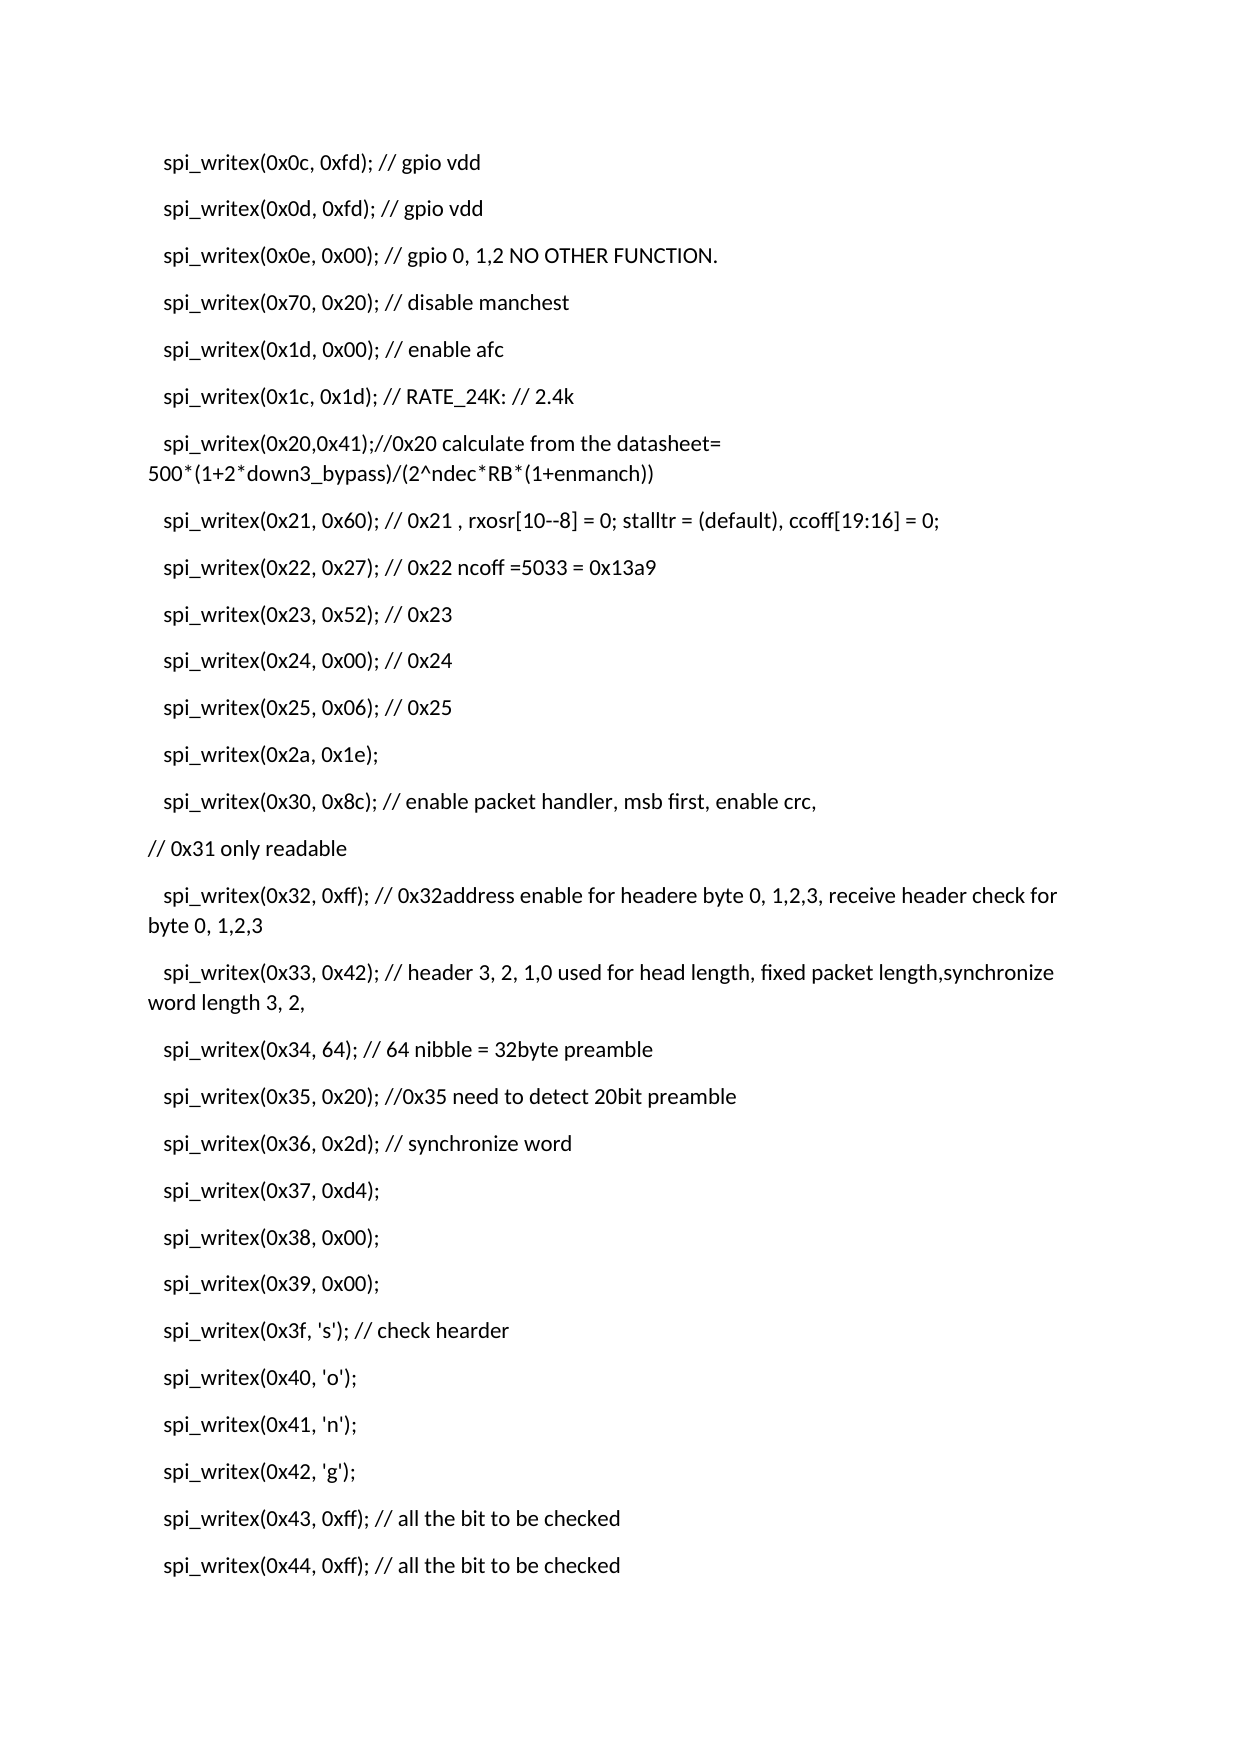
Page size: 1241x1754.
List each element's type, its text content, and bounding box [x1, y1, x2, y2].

text spi_writex(0x25, 0x06); // 0x25 [148, 693, 1093, 721]
text spi_writex(0x32, 0xff); // 0x32address enable for headere byte 0, 1,2,3, receive header check for byte 0, 1,2,3 [148, 881, 1093, 939]
text spi_writex(0x0e, 0x00); // gpio 0, 1,2 NO OTHER FUNCTION. [148, 241, 1093, 269]
text spi_writex(0x43, 0xff); // all the bit to be checked [148, 1504, 1093, 1532]
text spi_writex(0x39, 0x00); [148, 1269, 1093, 1297]
text spi_writex(0x33, 0x42); // header 3, 2, 1,0 used for head length, fixed packet length,synchronize word length 3, 2, [148, 958, 1093, 1016]
text spi_writex(0x1d, 0x00); // enable afc [148, 335, 1093, 363]
text spi_writex(0x1c, 0x1d); // RATE_24K: // 2.4k [148, 382, 1093, 410]
text spi_writex(0x30, 0x8c); // enable packet handler, msb first, enable crc, [148, 787, 1093, 815]
text spi_writex(0x40, 'o'); [148, 1363, 1093, 1391]
text spi_writex(0x24, 0x00); // 0x24 [148, 647, 1093, 674]
text spi_writex(0x0c, 0xfd); // gpio vdd [148, 148, 1093, 176]
text spi_writex(0x34, 64); // 64 nibble = 32byte preamble [148, 1035, 1093, 1063]
text spi_writex(0x37, 0xd4); [148, 1176, 1093, 1204]
text spi_writex(0x3f, 's'); // check hearder [148, 1316, 1093, 1344]
text spi_writex(0x42, 'g'); [148, 1457, 1093, 1485]
text spi_writex(0x41, 'n'); [148, 1410, 1093, 1438]
text spi_writex(0x22, 0x27); // 0x22 ncoff =5033 = 0x13a9 [148, 553, 1093, 581]
text // 0x31 only readable [148, 834, 1093, 862]
text spi_writex(0x23, 0x52); // 0x23 [148, 600, 1093, 628]
text spi_writex(0x2a, 0x1e); [148, 740, 1093, 768]
text spi_writex(0x36, 0x2d); // synchronize word [148, 1129, 1093, 1157]
text spi_writex(0x70, 0x20); // disable manchest [148, 288, 1093, 316]
text spi_writex(0x21, 0x60); // 0x21 , rxosr[10--8] = 0; stalltr = (default), ccoff[19:16] = 0; [148, 506, 1093, 534]
text spi_writex(0x38, 0x00); [148, 1223, 1093, 1251]
text spi_writex(0x35, 0x20); //0x35 need to detect 20bit preamble [148, 1082, 1093, 1110]
text spi_writex(0x44, 0xff); // all the bit to be checked [148, 1551, 1093, 1579]
text spi_writex(0x20,0x41);//0x20 calculate from the datasheet= 500*(1+2*down3_bypass)/(2^ndec*RB*(1+enmanch)) [148, 429, 1093, 487]
text spi_writex(0x0d, 0xfd); // gpio vdd [148, 194, 1093, 222]
